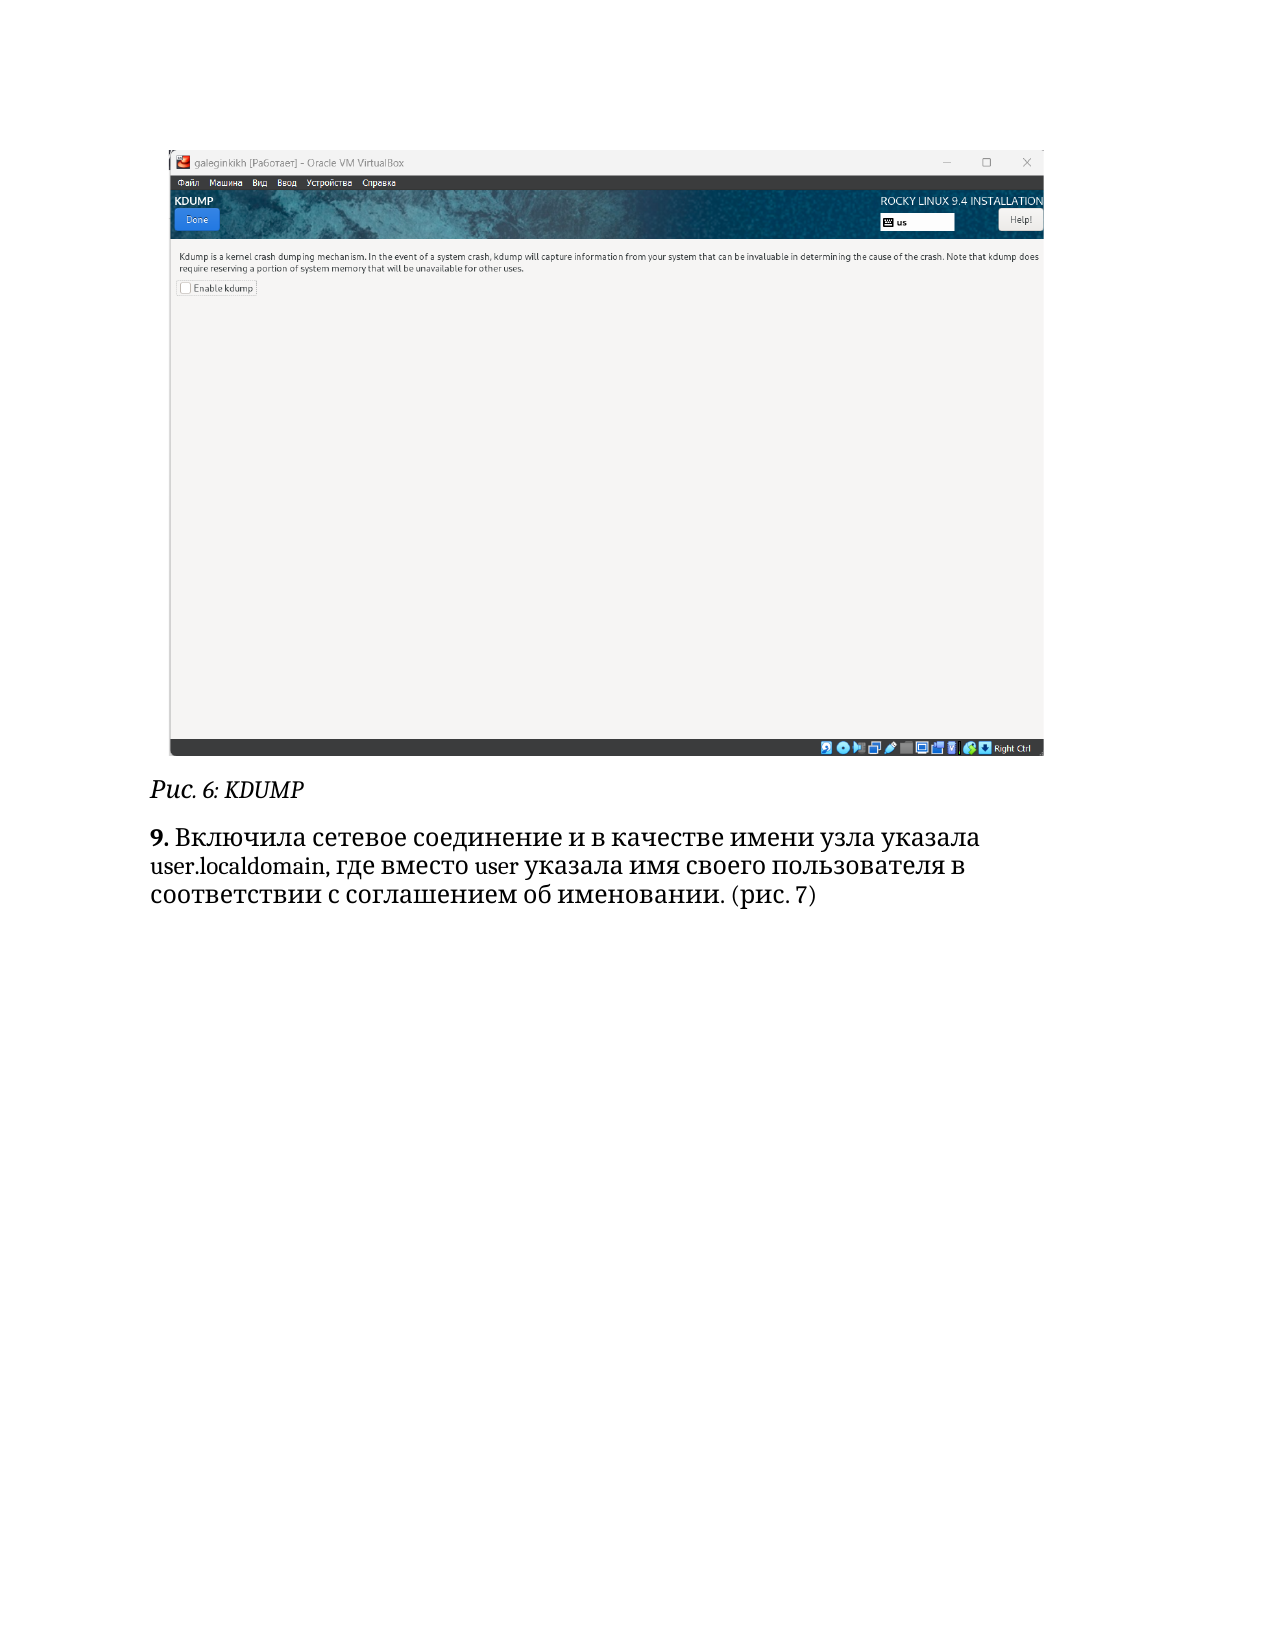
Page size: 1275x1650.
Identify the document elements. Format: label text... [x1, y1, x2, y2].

picture [168, 150, 1044, 756]
text 9. Включила сетевое соединение и в качестве имени узла указала user.localdomain, где вместо user указала имя своего пользователя в соответствии с соглашением об именовании. (рис. 7) [150, 823, 1125, 910]
picture [999, 207, 1044, 230]
text Рис. 6: KDUMP [150, 776, 1125, 805]
picture [881, 214, 955, 232]
